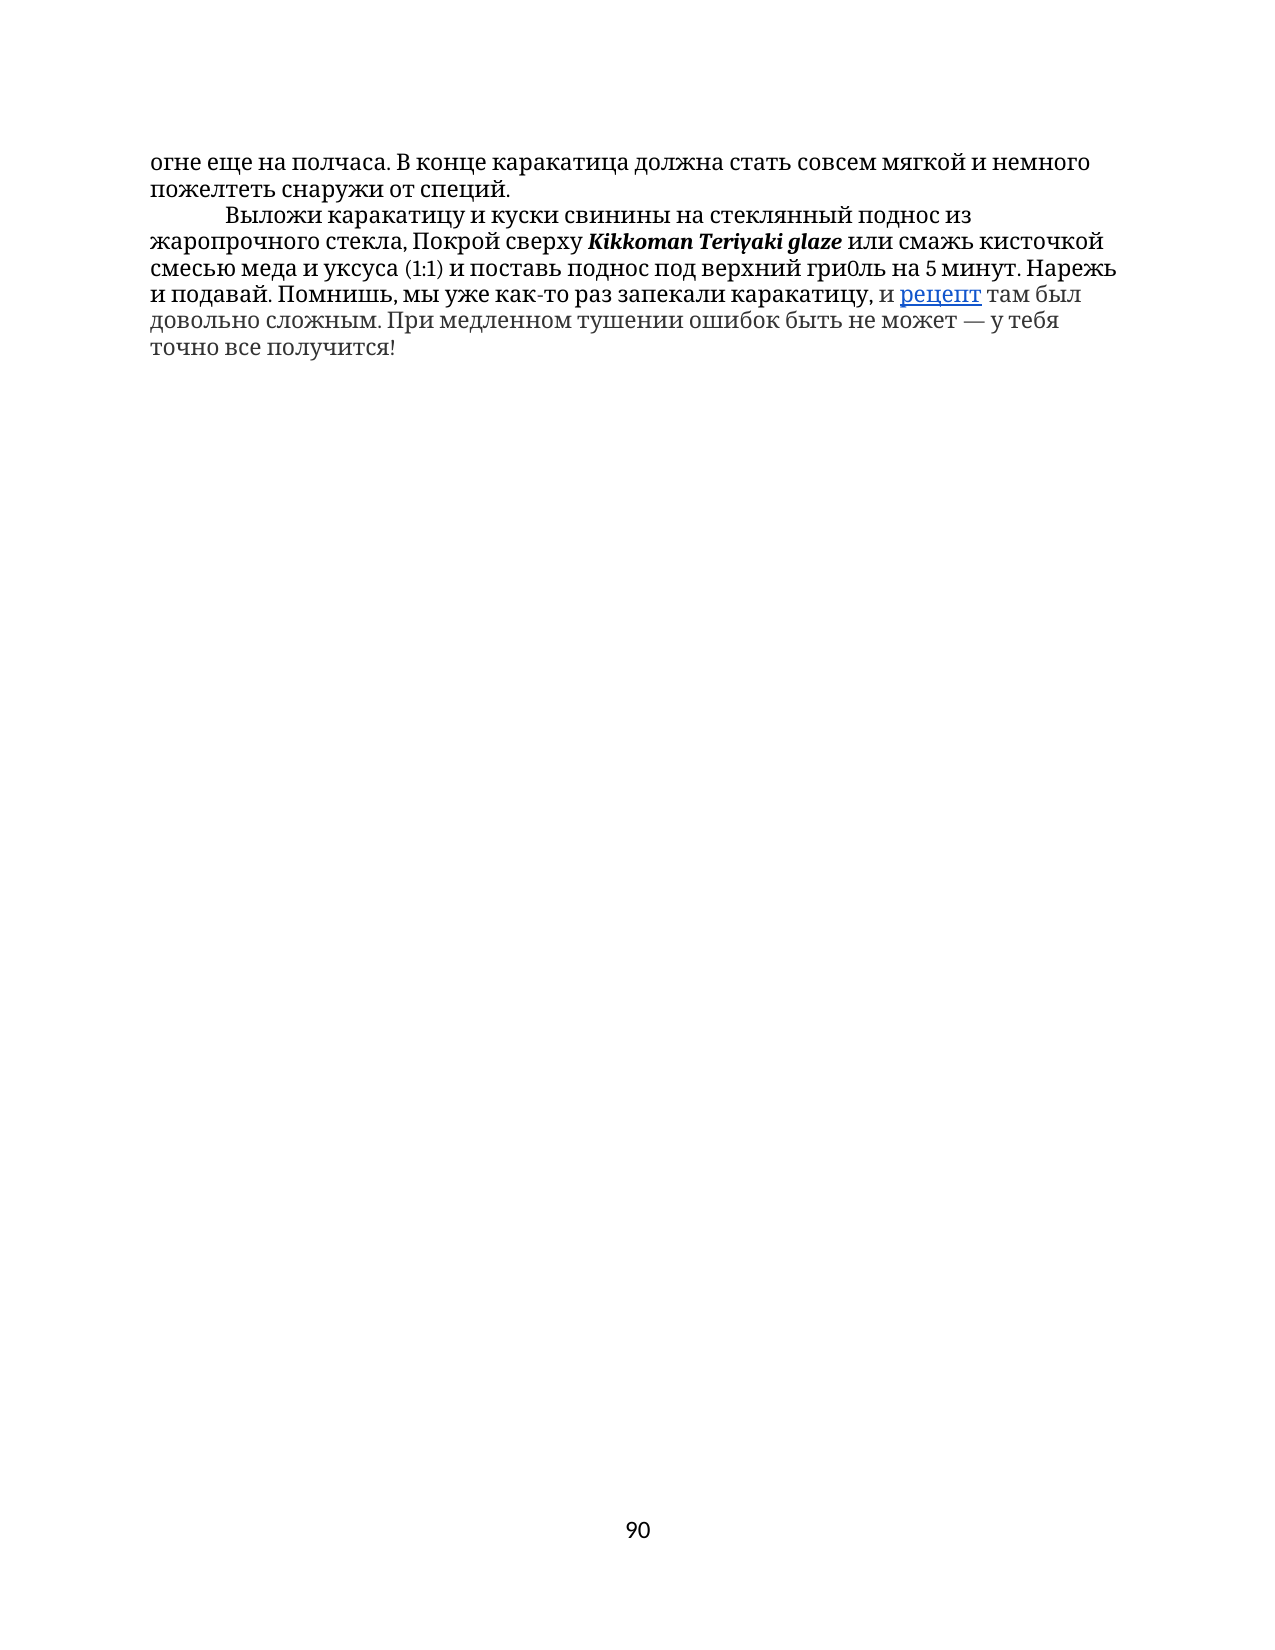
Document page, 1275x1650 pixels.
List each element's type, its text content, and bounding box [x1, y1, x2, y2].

text Выложи каракатицу и куски свинины на стеклянный поднос из жаропрочного стекла, Покрой сверху Kikkoman Teriyaki glaze или смажь кисточкой смесью меда и уксуса (1:1) и поставь поднос под верхний гри0ль на 5 минут. Нарежь и подавай. Помнишь, мы уже как-то раз запекали каракатицу, и рецепт там был довольно сложным. При медленном тушении ошибок быть не может — у тебя точно все получится! [150, 203, 1125, 361]
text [150, 150, 1125, 203]
